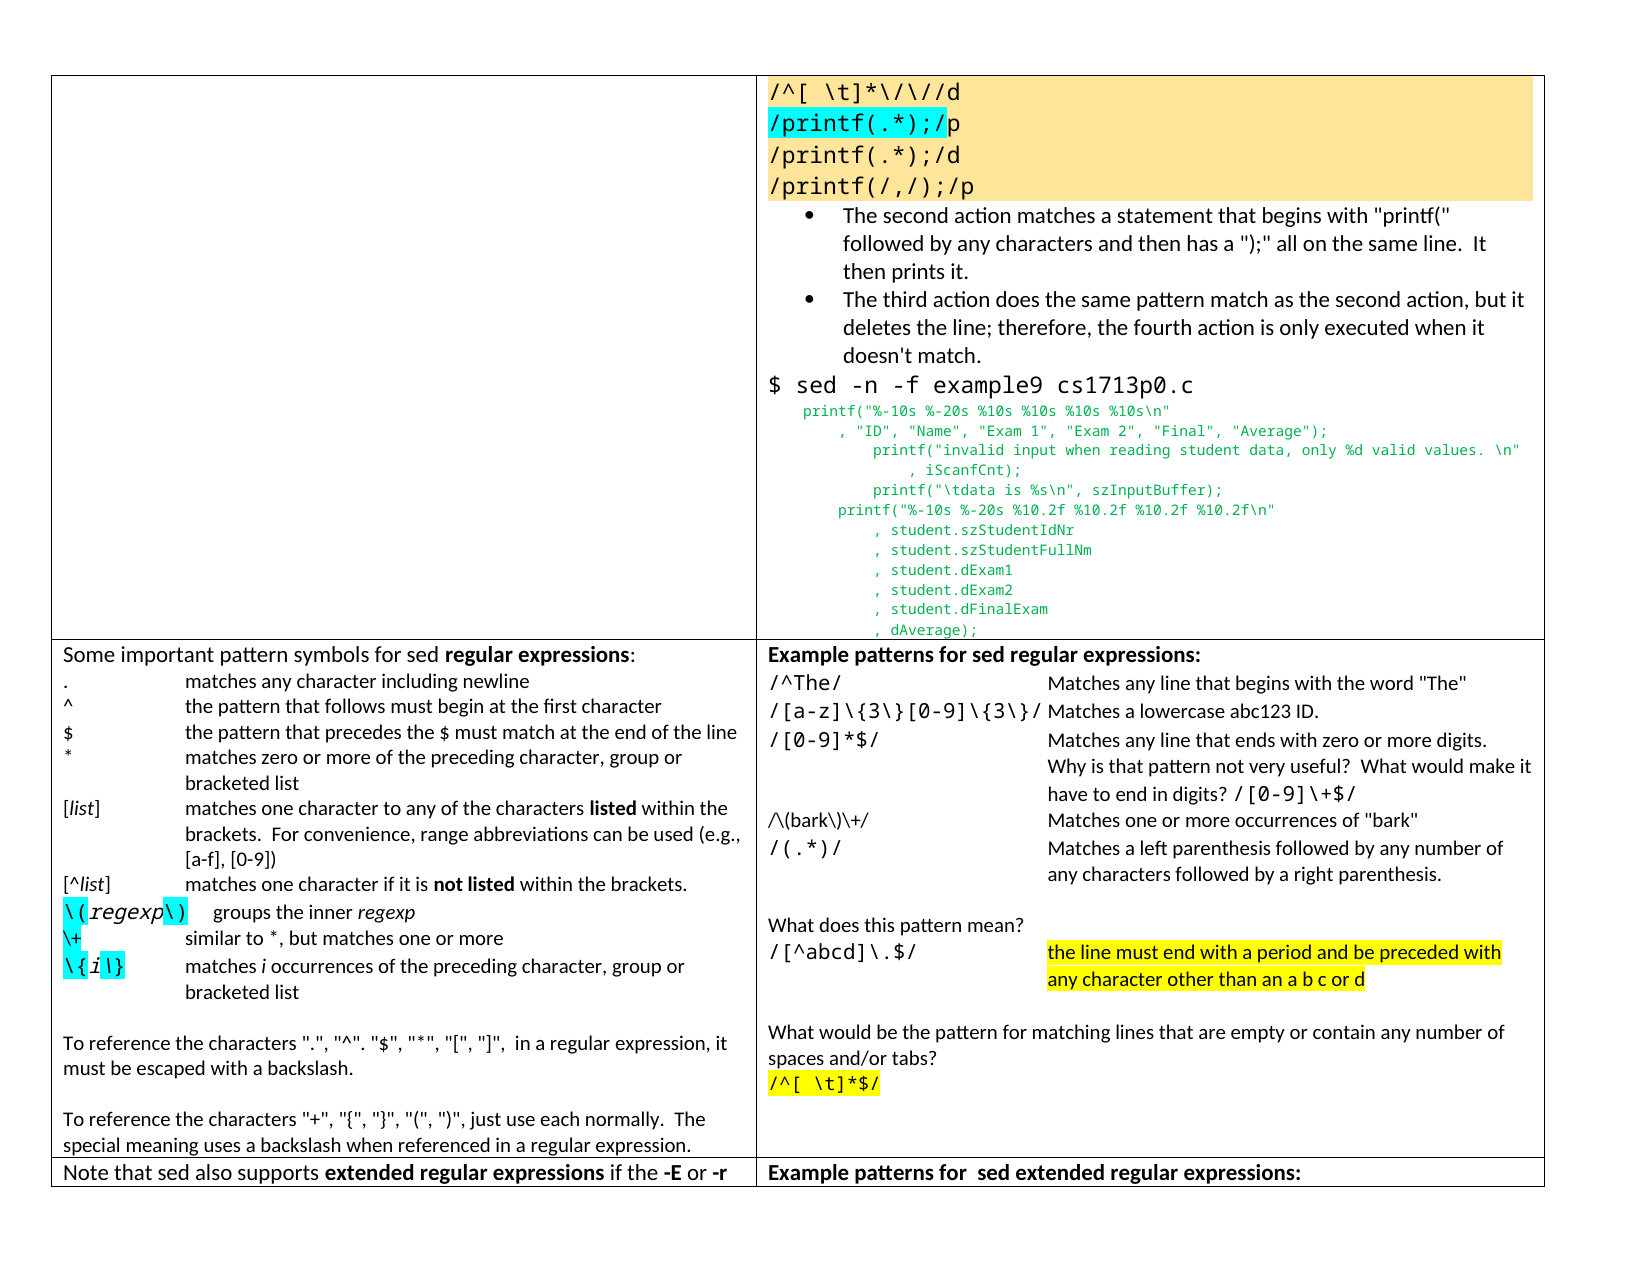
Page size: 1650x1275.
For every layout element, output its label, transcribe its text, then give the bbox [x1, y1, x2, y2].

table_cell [757, 1158, 1544, 1186]
table_cell Some important pattern symbols for sed regular expressions: . matches any character including newline ^ the pattern that follows must begin at the first character $ the pattern that precedes the $ must match at the end of the line * matches zero or more of the preceding character, group or bracketed list [list] matches one character to any of the characters listed within the brackets. For convenience, range abbreviations can be used (e.g., [a-f], [0-9]) [^list] matches one character if it is not listed within the brackets. \(regexp\) groups the inner regexp \+ similar to *, but matches one or more \{i\} matches i occurrences of the preceding character, group or bracketed list To reference the characters ".", "^". "$", "*", "[", "]", in a regular expression, it must be escaped with a backslash. To reference the characters "+", "{", "}", "(", ")", just use each normally. The special meaning uses a backslash when referenced in a regular expression. [52, 640, 756, 1157]
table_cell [52, 1158, 756, 1186]
table_cell Example patterns for sed regular expressions: /^The/ Matches any line that begins with the word "The" /[a-z]\{3\}[0-9]\{3\}/ Matches a lowercase abc123 ID. /[0-9]*$/ Matches any line that ends with zero or more digits. Why is that pattern not very useful? What would make it have to end in digits? /[0-9]\+$/ /\(bark\)\+/ Matches one or more occurrences of "bark" /(.*)/ Matches a left parenthesis followed by any number of any characters followed by a right parenthesis. What does this pattern mean? /[^abcd]\.$/ the line must end with a period and be preceded with any character other than an a b c or d What would be the pattern for matching lines that are empty or contain any number of spaces and/or tabs? /^[ \t]*$/ [757, 640, 1544, 1157]
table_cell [52, 76, 756, 639]
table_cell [757, 76, 1544, 639]
